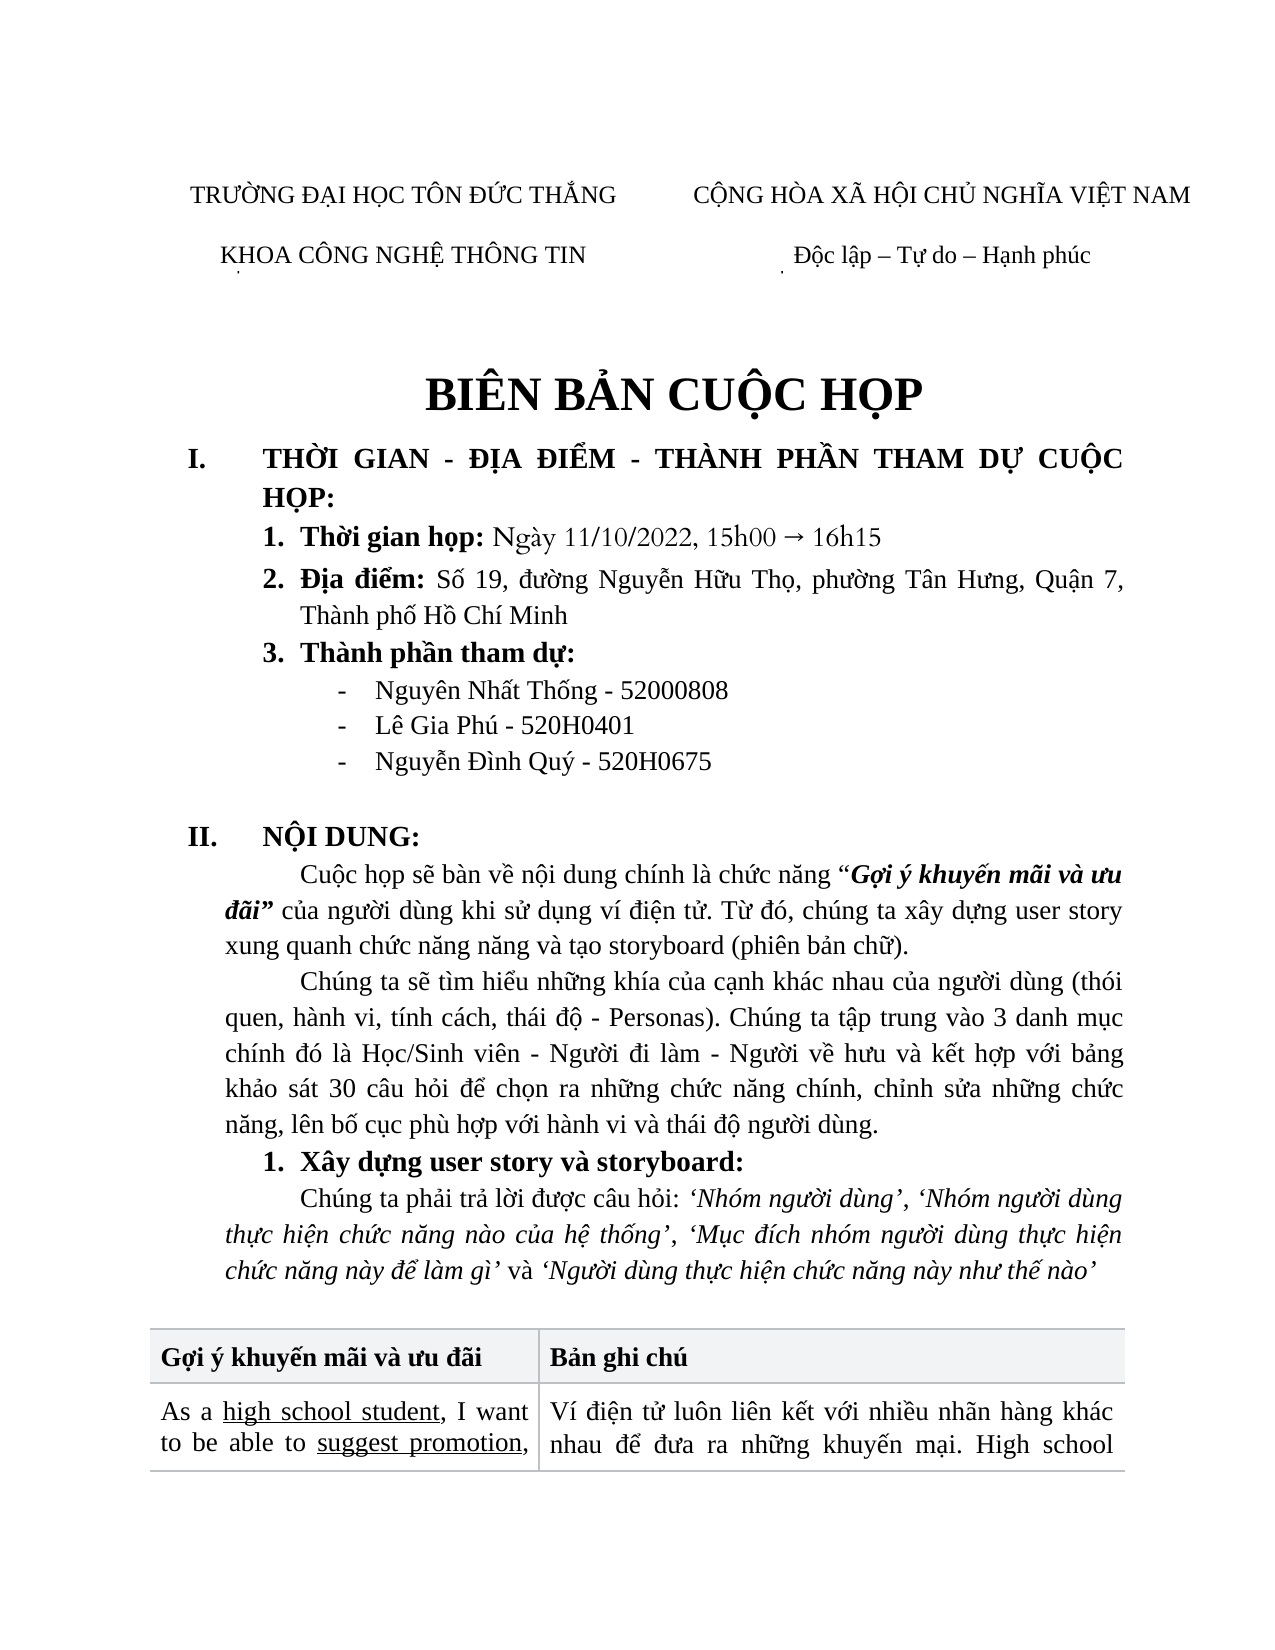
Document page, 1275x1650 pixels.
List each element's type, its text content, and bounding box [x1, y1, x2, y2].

list NỘI DUNG: [187, 819, 1125, 853]
list Thành phần tham dự: [262, 635, 1125, 669]
list Xây dựng user story và storyboard: [262, 1144, 1125, 1177]
list THỜI GIAN - ĐỊA ĐIỂM - THÀNH PHẦN THAM DỰ CUỘC HỌP: [187, 442, 1125, 514]
text BIÊN BẢN CUỘC HỌP [224, 366, 1125, 421]
table_header TRƯỜNG ĐẠI HỌC TÔN ĐỨC THẮNG KHOA CÔNG NGHỆ THÔNG TIN [169, 180, 637, 298]
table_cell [150, 1384, 538, 1470]
table_header Bản ghi chú [540, 1330, 1125, 1382]
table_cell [540, 1384, 1125, 1470]
list Thời gian họp: [262, 519, 1125, 556]
list Lê Gia Phú - 520H0401 [337, 709, 1125, 741]
list Địa điểm: Số 19, đường Nguyễn Hữu Thọ, phường Tân Hưng, Quận 7, Thành phố Hồ Chí Minh [262, 561, 1125, 631]
table_header CỘNG HÒA XÃ HỘI CHỦ NGHĨA VIỆT NAM Độc lập – Tự do – Hạnh phúc [638, 180, 1246, 298]
table_header Gợi ý khuyến mãi và ưu đãi [150, 1330, 538, 1382]
list Nguyễn Đình Quý - 520H0675 [337, 745, 1125, 776]
text Cuộc họp sẽ bàn về nội dung chính là chức năng “Gợi ý khuyến mãi và ưu đãi” của người dùng khi sử dụng ví điện tử. Từ đó, chúng ta xây dựng user story xung quanh chức năng năng và tạo storyboard (phiên bản chữ). [225, 858, 1125, 961]
list Nguyên Nhất Thống - 52000808 [337, 674, 1125, 705]
text Chúng ta sẽ tìm hiểu những khía của cạnh khác nhau của người dùng (thói quen, hành vi, tính cách, thái độ - Personas). Chúng ta tập trung vào 3 danh mục chính đó là Học/Sinh viên - Người đi làm - Người về hưu và kết hợp với bảng khảo sát 30 câu hỏi để chọn ra những chức năng chính, chỉnh sửa những chức năng, lên bố cục phù hợp với hành vi và thái độ người dùng. [225, 965, 1125, 1139]
text Chúng ta phải trả lời được câu hỏi: ‘Nhóm người dùng’, ‘Nhóm người dùng thực hiện chức năng nào của hệ thống’, ‘Mục đích nhóm người dùng thực hiện chức năng này để làm gì’ và ‘Người dùng thực hiện chức năng này như thế nào’ [225, 1182, 1125, 1285]
